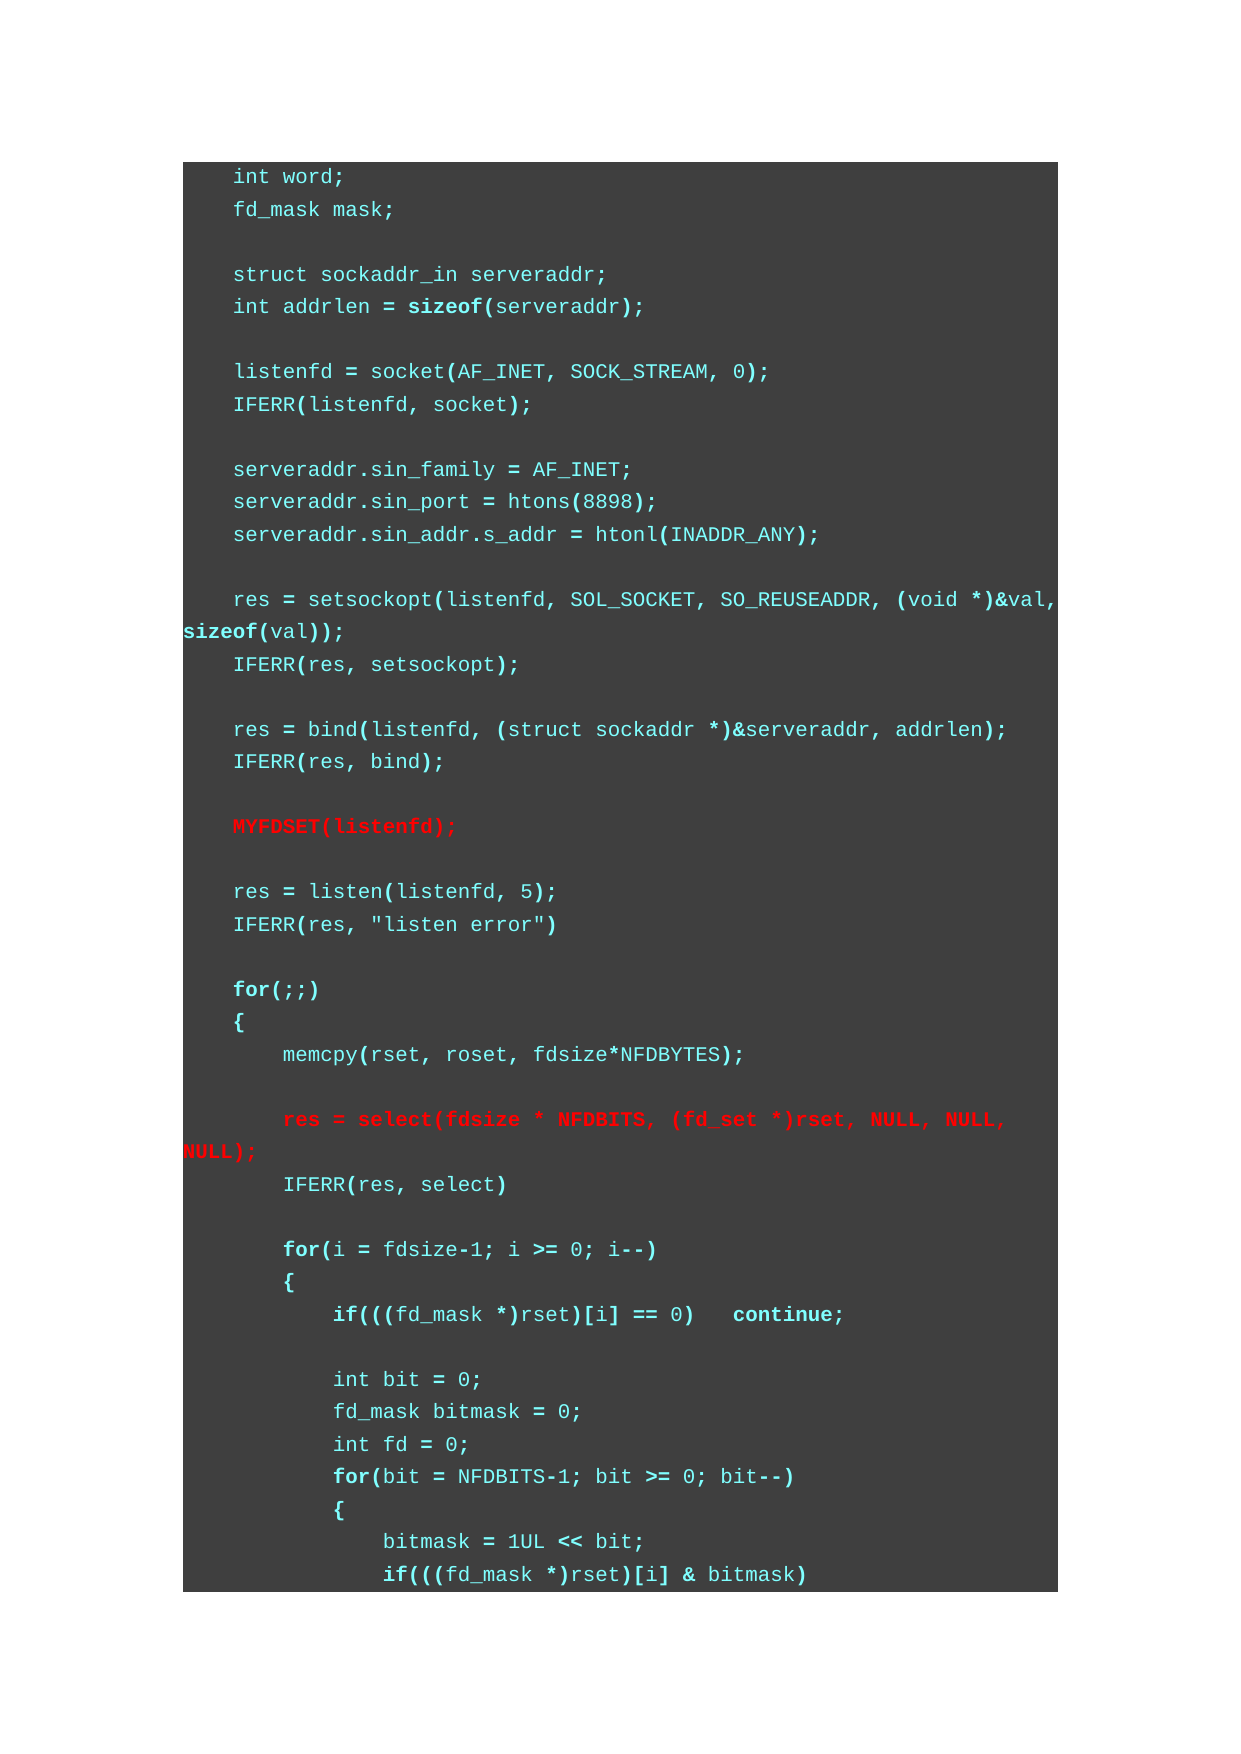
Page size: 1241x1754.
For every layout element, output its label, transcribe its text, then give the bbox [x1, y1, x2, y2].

text res = bind(listenfd, (struct sockaddr *)&serveraddr, addrlen); [183, 714, 1058, 747]
text for(i = fdsize-1; i >= 0; i--) [183, 1234, 1058, 1267]
text IFERR(res, select) [183, 1169, 1058, 1202]
text memcpy(rset, roset, fdsize*NFDBYTES); [183, 1039, 1058, 1072]
text struct sockaddr_in serveraddr; [183, 259, 1058, 292]
text IFERR(listenfd, socket); [183, 389, 1058, 422]
text IFERR(res, "listen error") [183, 909, 1058, 942]
text serveraddr.sin_port = htons(8898); [183, 487, 1058, 519]
text int bit = 0; [183, 1364, 1058, 1397]
text { [183, 1494, 1058, 1527]
text listenfd = socket(AF_INET, SOCK_STREAM, 0); [183, 357, 1058, 389]
text serveraddr.sin_family = AF_INET; [183, 454, 1058, 487]
text bitmask = 1UL << bit; [183, 1527, 1058, 1559]
text for(;;) [183, 974, 1058, 1007]
text if(((fd_mask *)rset)[i] == 0) continue; [183, 1299, 1058, 1332]
text int addrlen = sizeof(serveraddr); [183, 292, 1058, 324]
text int word; [183, 162, 1058, 194]
text fd_mask mask; [183, 194, 1058, 227]
text fd_mask bitmask = 0; [183, 1397, 1058, 1429]
text { [183, 1007, 1058, 1039]
text if(((fd_mask *)rset)[i] & bitmask) [183, 1559, 1058, 1592]
text int fd = 0; [183, 1429, 1058, 1462]
text res = listen(listenfd, 5); [183, 877, 1058, 909]
text res = select(fdsize * NFDBITS, (fd_set *)rset, NULL, NULL, NULL); [183, 1104, 1058, 1169]
text { [183, 1267, 1058, 1299]
text MYFDSET(listenfd); [183, 812, 1058, 844]
text IFERR(res, setsockopt); [183, 649, 1058, 682]
text res = setsockopt(listenfd, SOL_SOCKET, SO_REUSEADDR, (void *)&val, sizeof(val)); [183, 584, 1058, 649]
text serveraddr.sin_addr.s_addr = htonl(INADDR_ANY); [183, 519, 1058, 552]
text IFERR(res, bind); [183, 747, 1058, 779]
text for(bit = NFDBITS-1; bit >= 0; bit--) [183, 1462, 1058, 1494]
